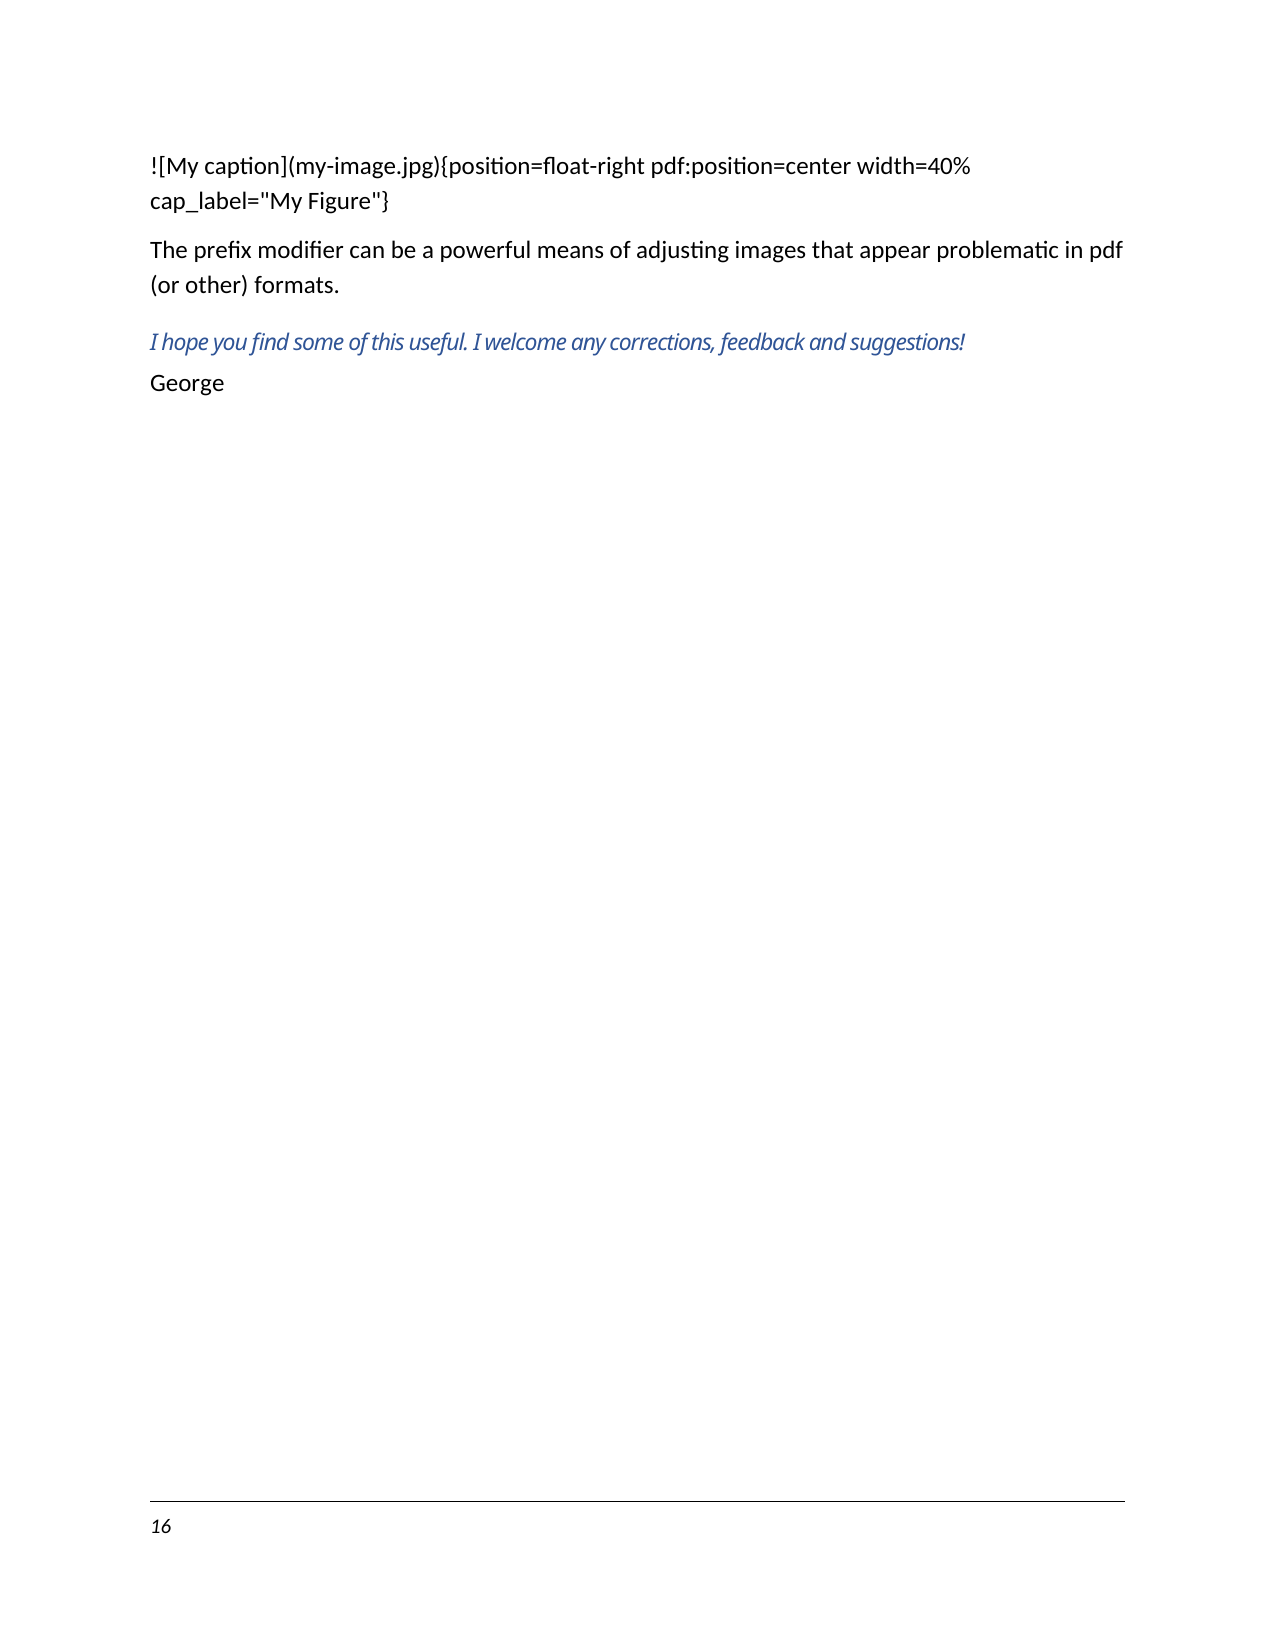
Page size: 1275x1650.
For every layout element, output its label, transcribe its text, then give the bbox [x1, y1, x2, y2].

text ![My caption](my-image.jpg){position=float-right pdf:position=center width=40% cap_label="My Figure"} [150, 150, 1125, 216]
subtitle I hope you find some of this useful. I welcome any corrections, feedback and suggestions! [150, 325, 1125, 357]
text The prefix modifier can be a powerful means of adjusting images that appear problematic in pdf (or other) formats. [150, 234, 1125, 300]
